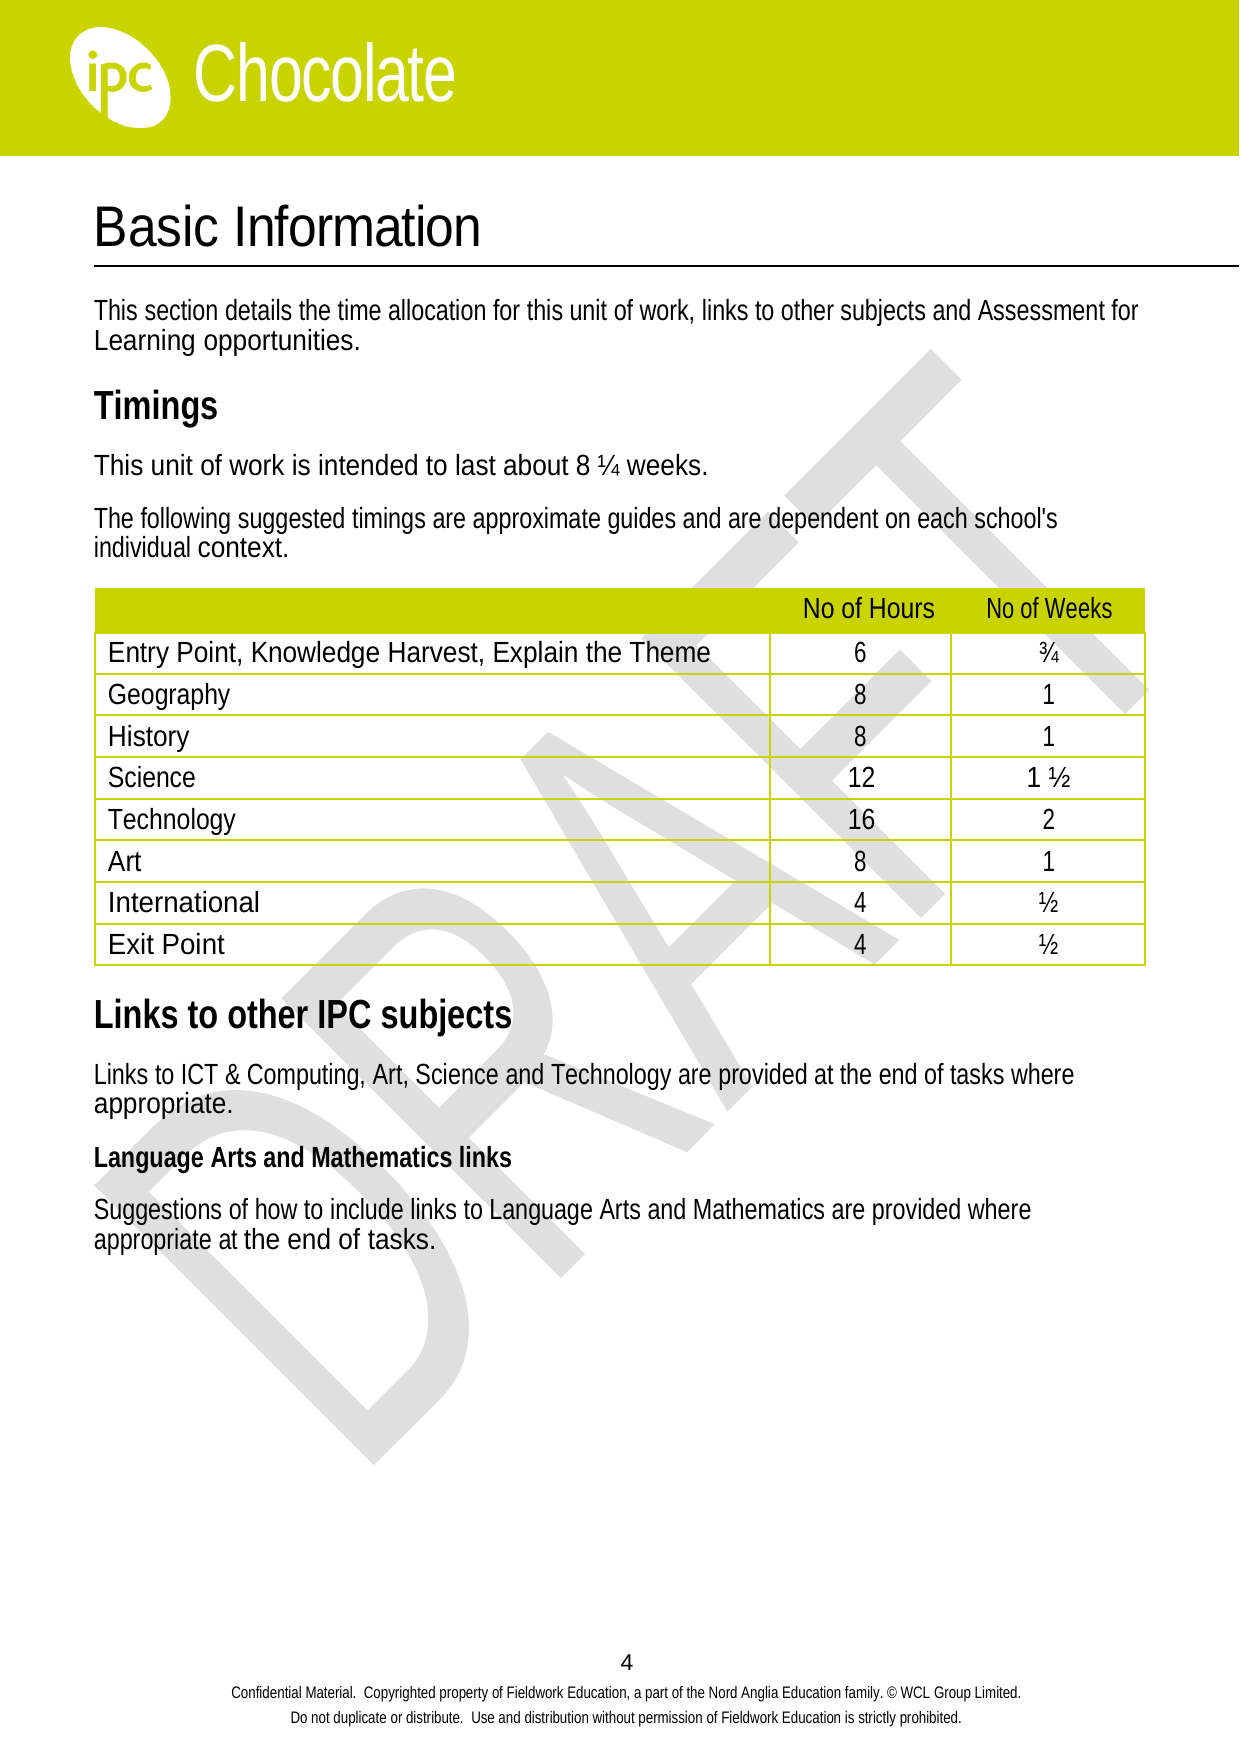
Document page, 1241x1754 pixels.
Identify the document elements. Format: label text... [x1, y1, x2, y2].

table_cell 1 [952, 841, 1144, 881]
table_cell 6 [771, 634, 950, 673]
table_cell 2 [952, 800, 1144, 839]
subtitle Links to other IPC subjects [94, 991, 1240, 1038]
table_cell Exit Point [96, 925, 769, 964]
table_header No of Hours No of Weeks [95, 588, 1145, 632]
picture [70, 27, 171, 128]
text This section details the time allocation for this unit of work, links to other subjects and Assessment for Learning opportunities. [94, 297, 1144, 356]
table_cell Technology [96, 800, 769, 839]
table_cell 12 [771, 758, 950, 798]
table_cell International [96, 883, 769, 923]
table_cell ½ [952, 883, 1144, 923]
table_cell 8 [771, 675, 950, 714]
table_cell Science [96, 758, 769, 798]
table_cell 1 [952, 675, 1144, 714]
table_cell 1 [952, 716, 1144, 756]
table_cell Entry Point, Knowledge Harvest, Explain the Theme [96, 634, 769, 673]
table_cell Geography [96, 675, 769, 714]
table_cell History [96, 716, 769, 756]
text Links to ICT & Computing, Art, Science and Technology are provided at the end of tasks where appropriate. [94, 1061, 1144, 1120]
subtitle Basic Information [94, 193, 1240, 259]
text This unit of work is intended to last about 8 ¼ weeks. [94, 448, 1240, 482]
subtitle Language Arts and Mathematics links [94, 1140, 1240, 1173]
table_cell 4 [771, 925, 950, 964]
table_cell 4 [771, 883, 950, 923]
subtitle Timings [94, 381, 1240, 428]
table_cell Art [96, 841, 769, 881]
text Suggestions of how to include links to Language Arts and Mathematics are provided where appropriate at the end of tasks. [94, 1196, 1144, 1255]
table_cell 8 [771, 841, 950, 881]
table_cell 8 [771, 716, 950, 756]
table_cell ½ [952, 925, 1144, 964]
table_cell 1 ½ [952, 758, 1144, 798]
text The following suggested timings are approximate guides and are dependent on each school's individual context. [94, 504, 1144, 563]
table_cell ¾ [952, 634, 1144, 673]
table_cell 16 [771, 800, 950, 839]
